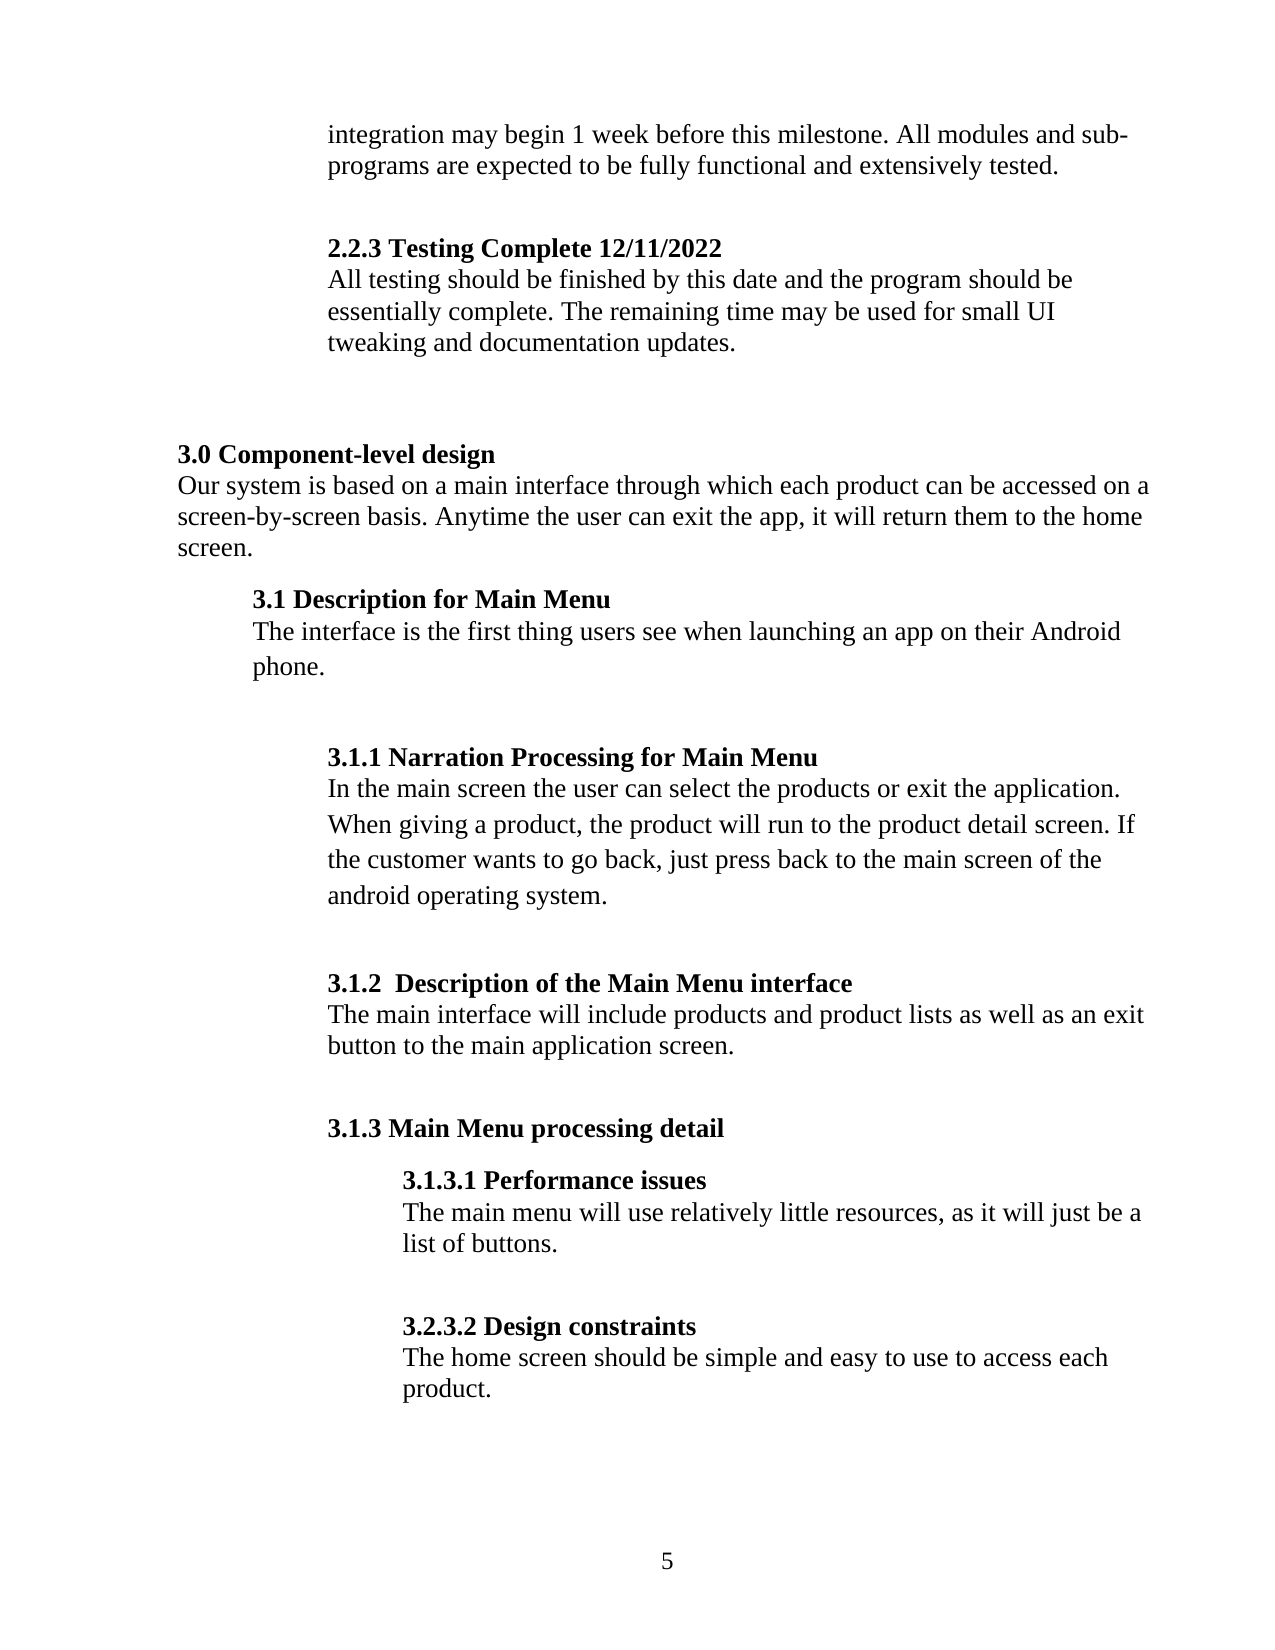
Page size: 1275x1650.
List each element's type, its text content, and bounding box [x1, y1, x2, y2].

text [327, 118, 1157, 180]
subtitle 3.1.1 Narration Processing for Main Menu [252, 741, 1157, 772]
subtitle 3.1.2 Description of the Main Menu interface [252, 967, 1157, 998]
subtitle 2.2.3 Testing Complete 12/11/2022 [252, 232, 1157, 263]
text The main interface will include products and product lists as well as an exit button to the main application screen. [327, 998, 1157, 1061]
subtitle 3.1.3.1 Performance issues [327, 1164, 1157, 1196]
text The main menu will use relatively little resources, as it will just be a list of buttons. [402, 1196, 1157, 1258]
text Our system is based on a main interface through which each product can be accessed on a screen-by-screen basis. Anytime the user can exit the app, it will return them to the home screen. [177, 469, 1157, 563]
text The interface is the first thing users see when launching an app on their Android phone. [252, 615, 1157, 682]
subtitle 3.1.3 Main Menu processing detail [252, 1112, 1157, 1144]
subtitle 3.1 Description for Main Menu [177, 583, 1157, 615]
subtitle 3.2.3.2 Design constraints [327, 1310, 1157, 1341]
text In the main screen the user can select the products or exit the application. When giving a product, the product will run to the product detail screen. If the customer wants to go back, just press back to the main screen of the android operating system. [327, 772, 1157, 911]
text The home screen should be simple and easy to use to access each product. [402, 1341, 1157, 1403]
subtitle 3.0 Component-level design [177, 438, 1157, 469]
text All testing should be finished by this date and the program should be essentially complete. The remaining time may be used for small UI tweaking and documentation updates. [327, 263, 1157, 357]
